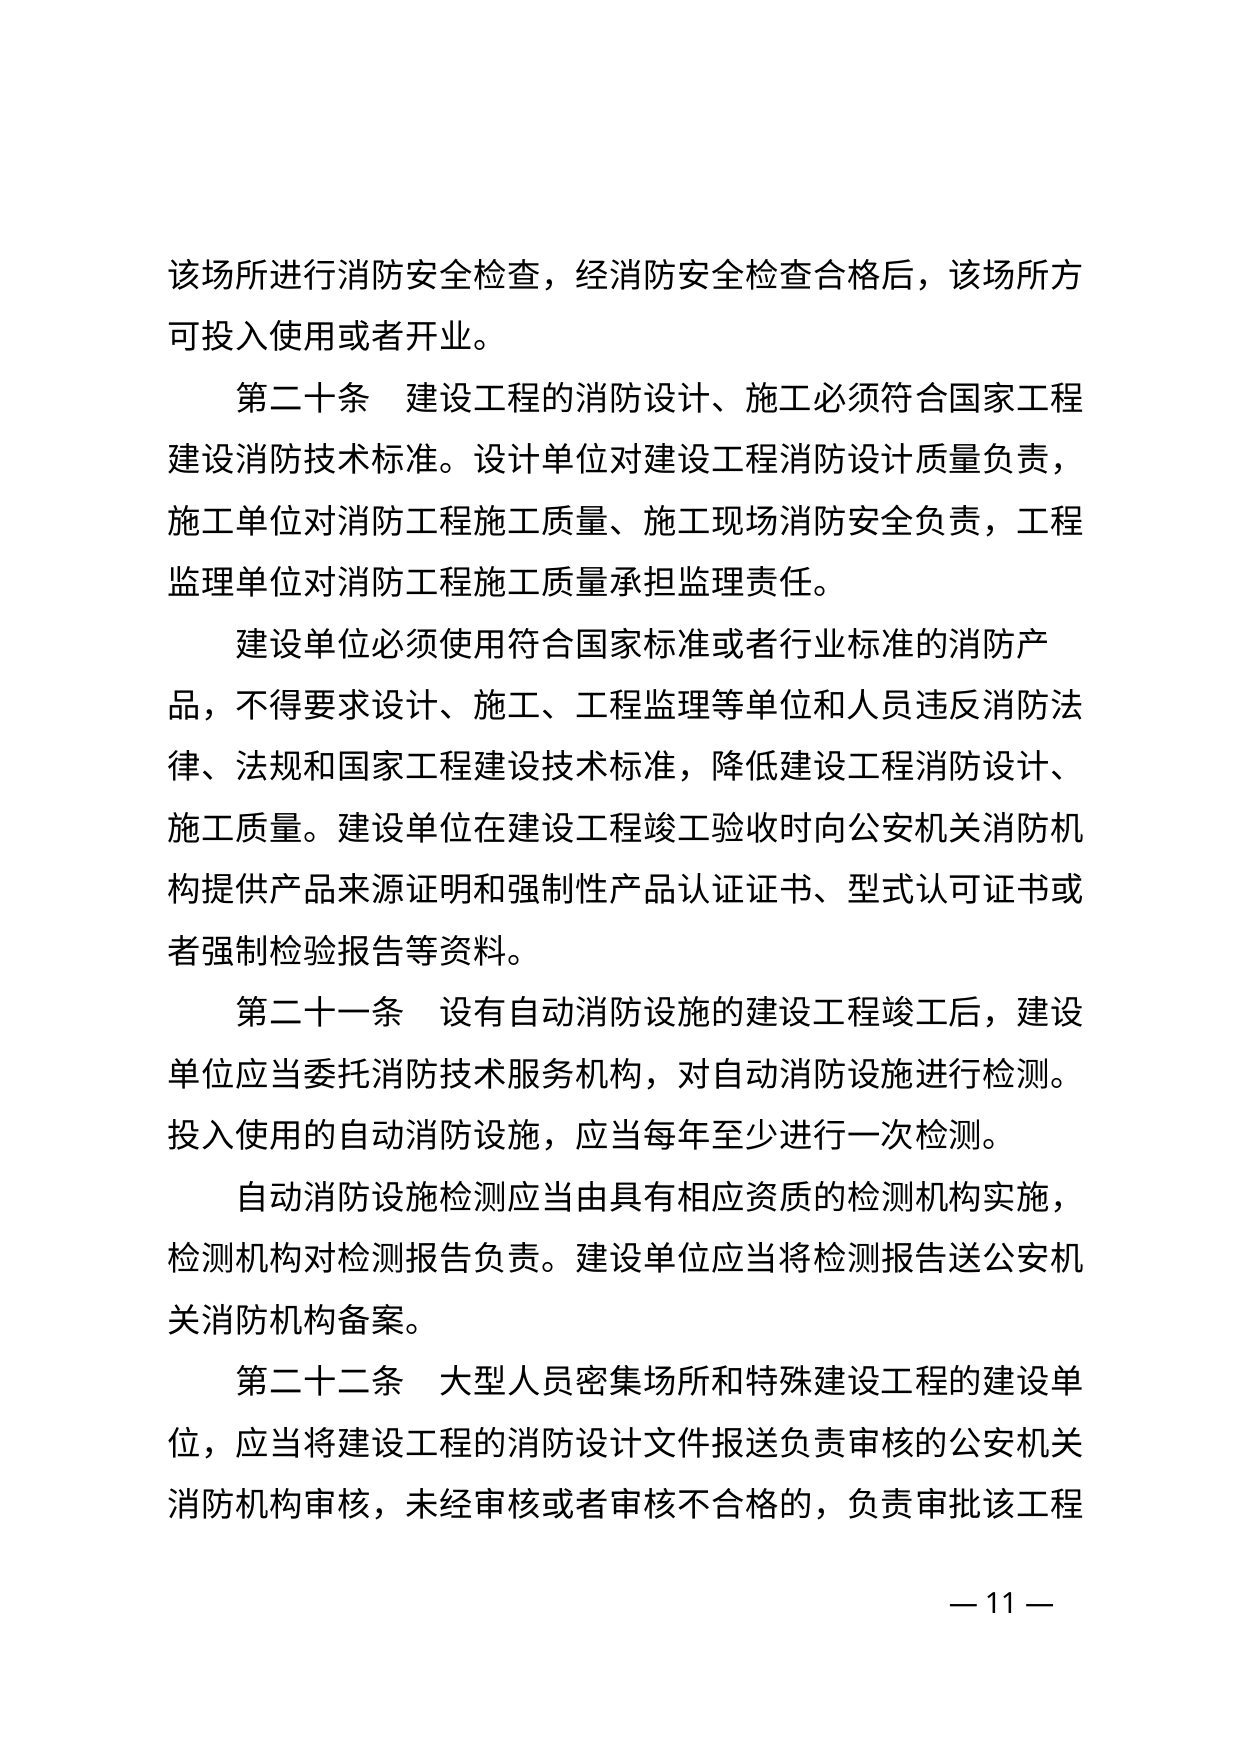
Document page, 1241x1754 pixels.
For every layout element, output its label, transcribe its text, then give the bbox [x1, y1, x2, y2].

text 第二十一条 设有自动消防设施的建设工程竣工后，建设单位应当委托消防技术服务机构，对自动消防设施进行检测。投入使用的自动消防设施，应当每年至少进行一次检测。 [168, 979, 1084, 1164]
text 第二十条 建设工程的消防设计、施工必须符合国家工程建设消防技术标准。设计单位对建设工程消防设计质量负责，施工单位对消防工程施工质量、施工现场消防安全负责，工程监理单位对消防工程施工质量承担监理责任。 [168, 365, 1084, 611]
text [168, 1348, 1084, 1533]
text 建设单位必须使用符合国家标准或者行业标准的消防产品，不得要求设计、施工、工程监理等单位和人员违反消防法律、法规和国家工程建设技术标准，降低建设工程消防设计、施工质量。建设单位在建设工程竣工验收时向公安机关消防机构提供产品来源证明和强制性产品认证证书、型式认可证书或者强制检验报告等资料。 [168, 611, 1084, 979]
text 自动消防设施检测应当由具有相应资质的检测机构实施，检测机构对检测报告负责。建设单位应当将检测报告送公安机关消防机构备案。 [168, 1164, 1084, 1348]
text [168, 242, 1084, 365]
